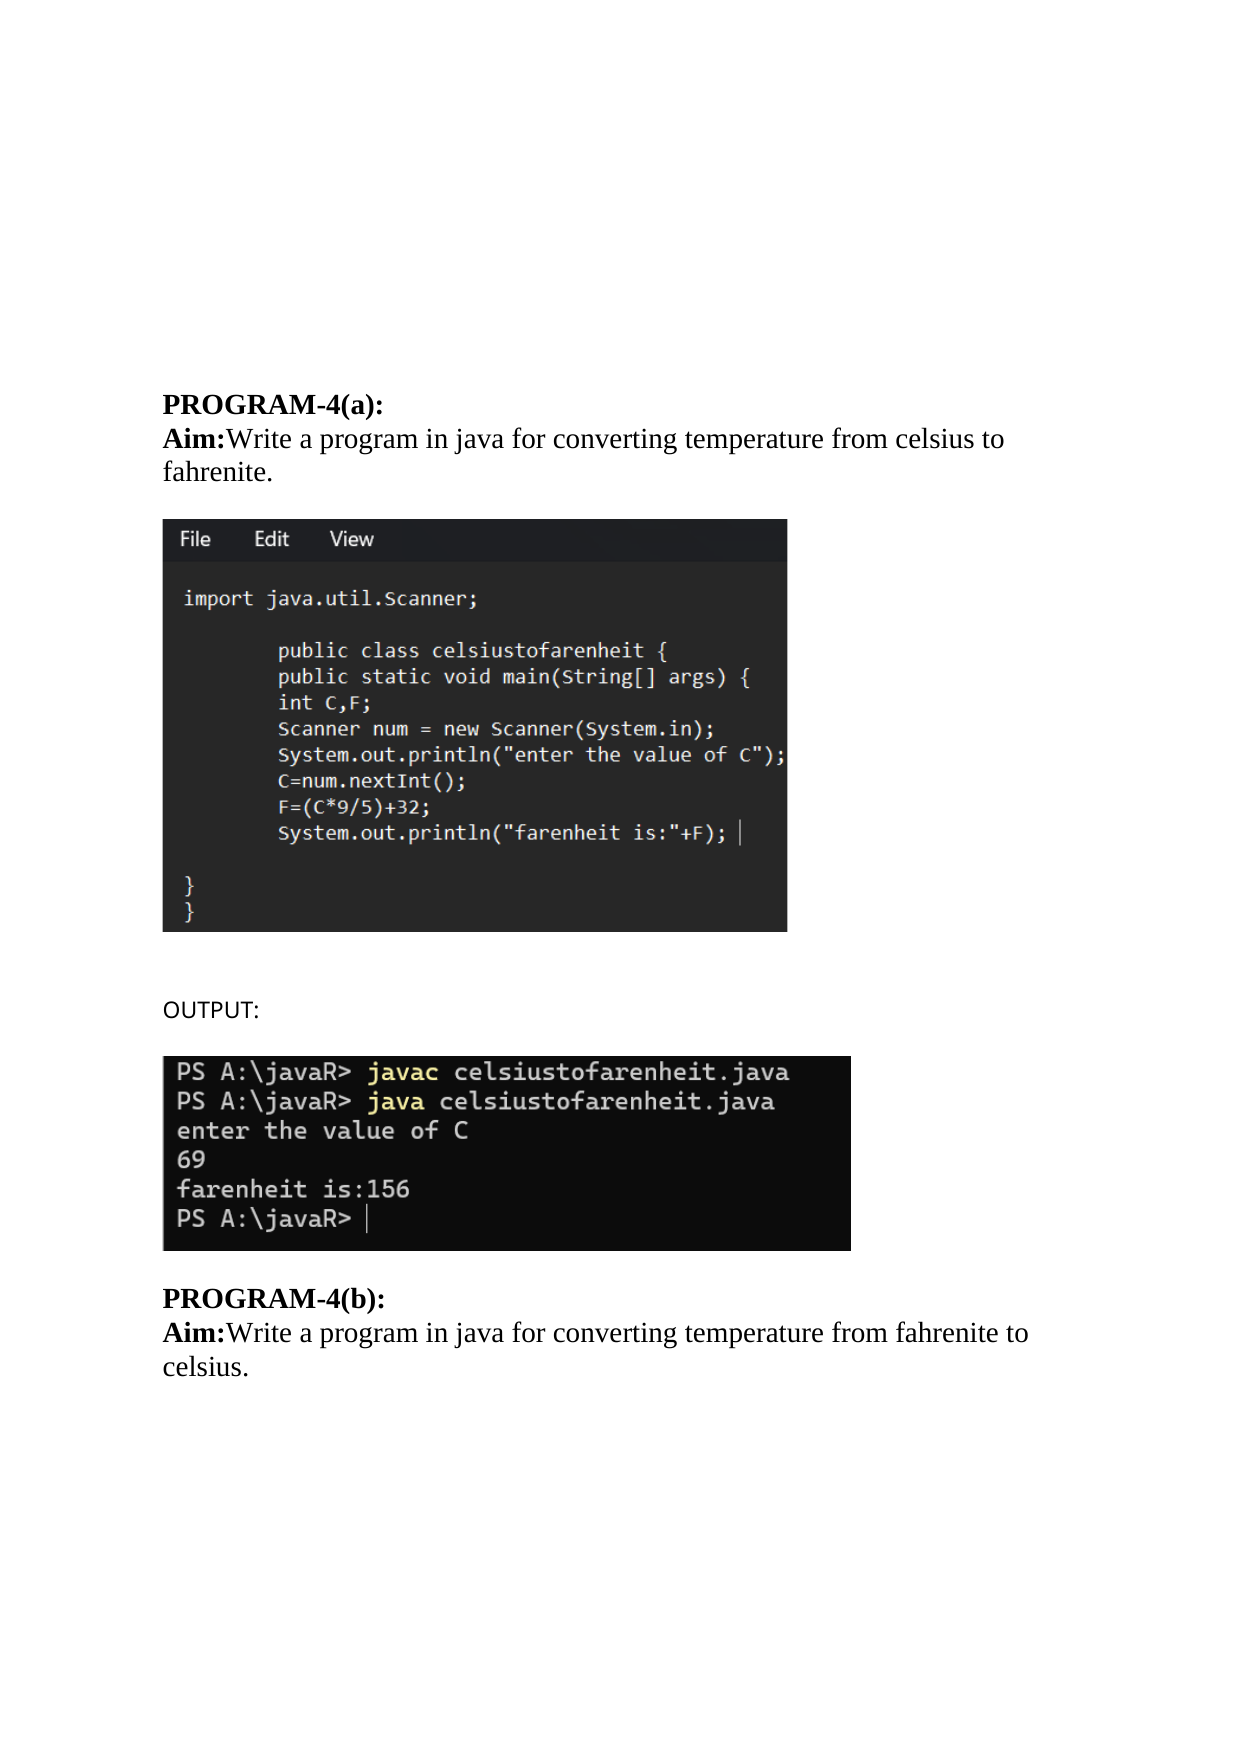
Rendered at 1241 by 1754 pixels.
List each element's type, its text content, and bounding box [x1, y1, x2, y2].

text Aim:Write a program in java for converting temperature from celsius to fahrenite. [162, 421, 1122, 488]
text PROGRAM-4(b): [162, 1282, 1122, 1315]
text OUTPUT: [162, 994, 1122, 1025]
text Aim:Write a program in java for converting temperature from fahrenite to celsius. [162, 1315, 1122, 1382]
picture [162, 519, 788, 932]
text PROGRAM-4(a): [162, 387, 1122, 421]
picture [162, 1056, 851, 1251]
